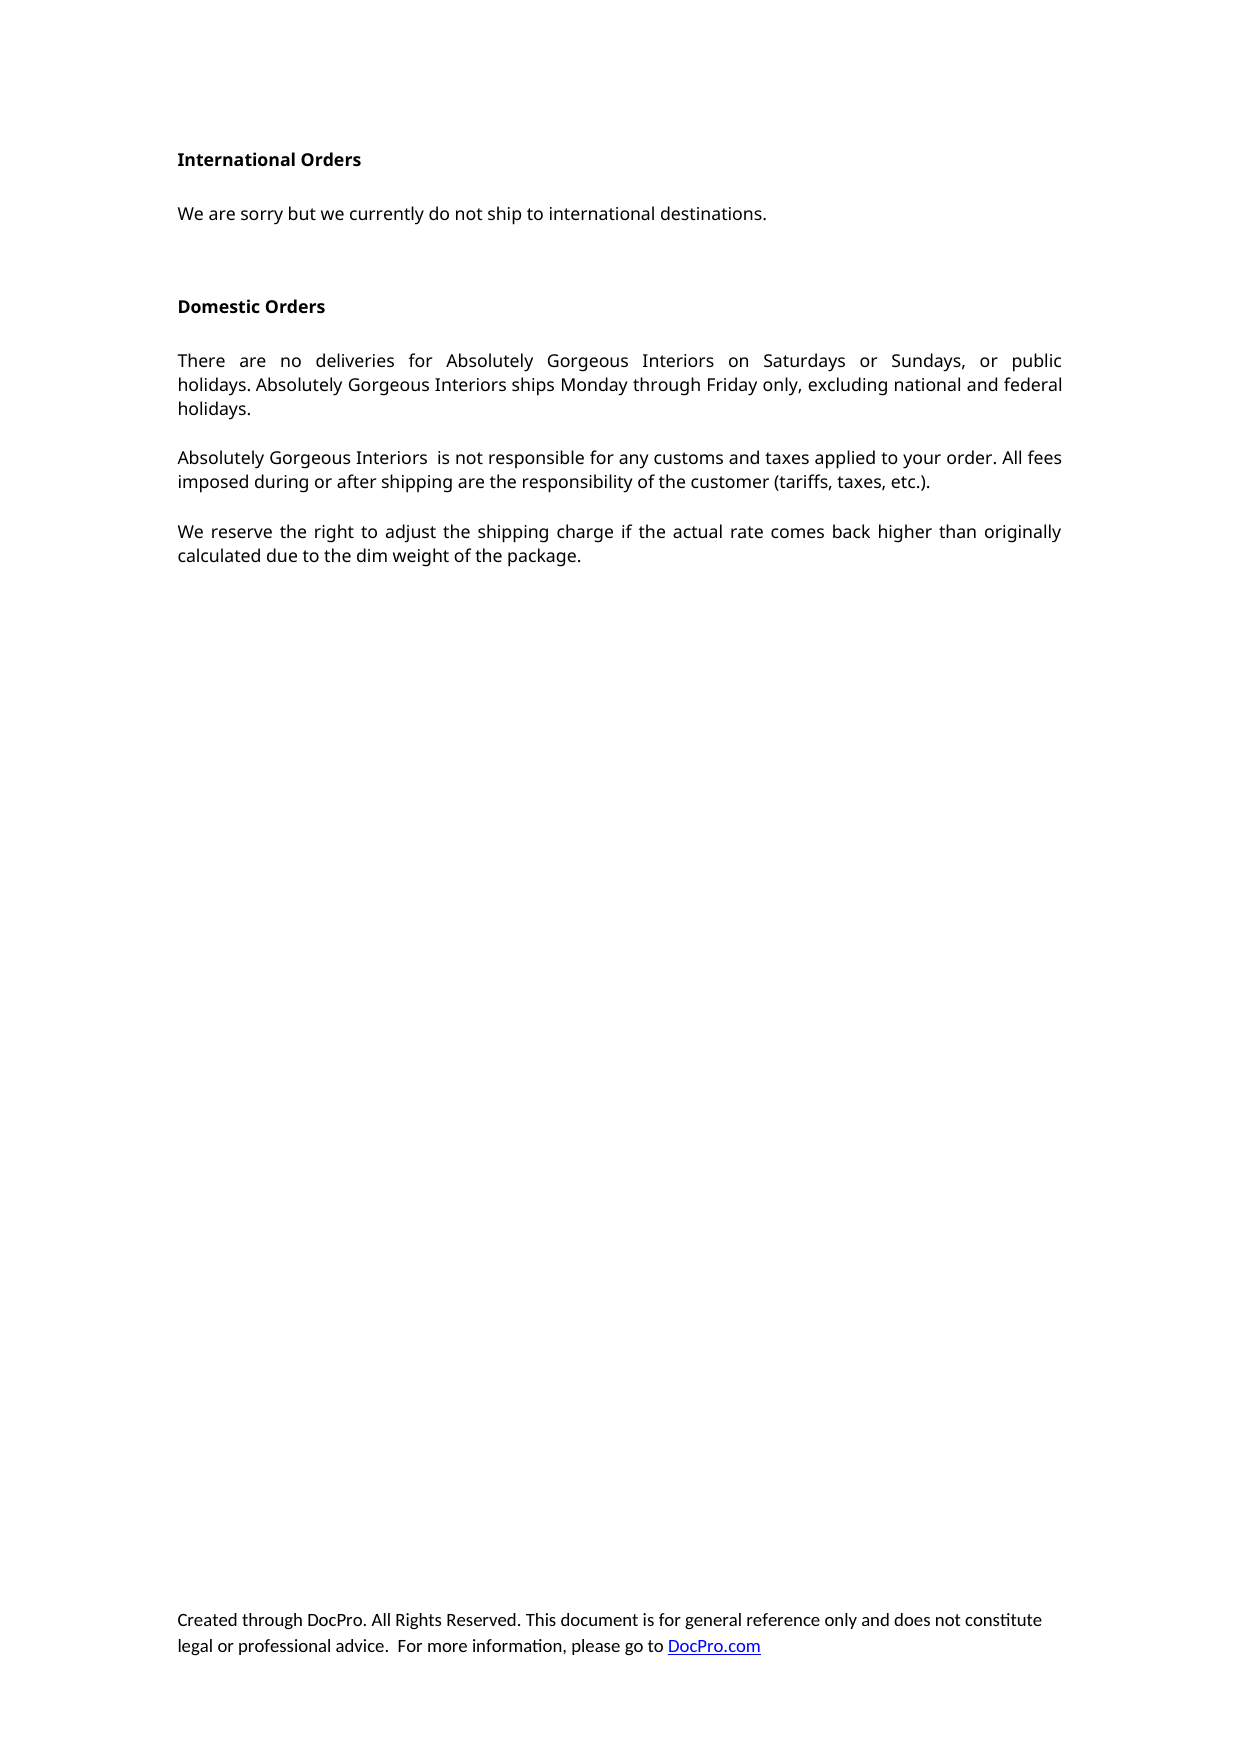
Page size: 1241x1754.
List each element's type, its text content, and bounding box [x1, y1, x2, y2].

text Absolutely Gorgeous Interiors is not responsible for any customs and taxes applied to your order. All fees imposed during or after shipping are the responsibility of the customer (tariffs, taxes, etc.). [177, 446, 1063, 494]
list Domestic Orders [177, 295, 1063, 319]
text We are sorry but we currently do not ship to international destinations. [177, 201, 1063, 225]
text We reserve the right to adjust the shipping charge if the actual rate comes back higher than originally calculated due to the dim weight of the package. [177, 519, 1063, 567]
text There are no deliveries for Absolutely Gorgeous Interiors on Saturdays or Sundays, or public holidays. Absolutely Gorgeous Interiors ships Monday through Friday only, excluding national and federal holidays. [177, 348, 1063, 421]
list International Orders [177, 148, 1063, 172]
